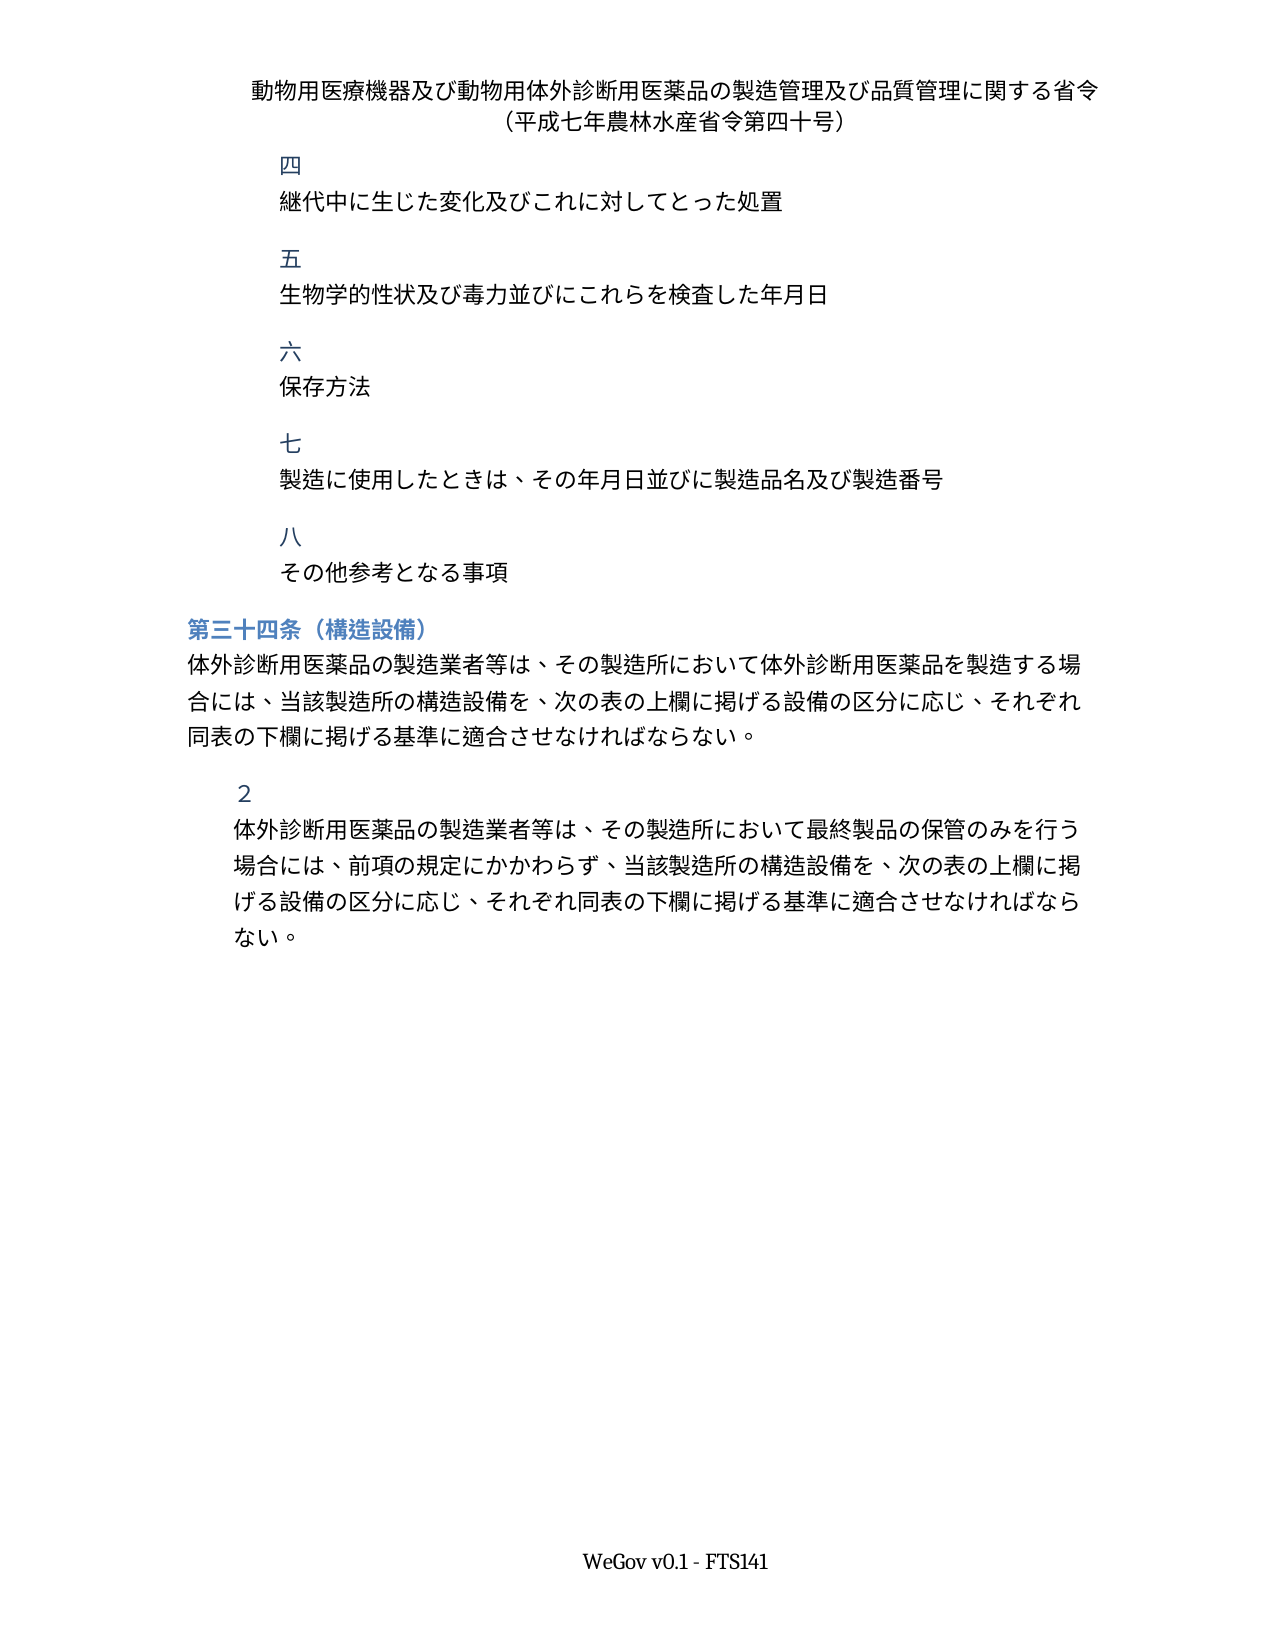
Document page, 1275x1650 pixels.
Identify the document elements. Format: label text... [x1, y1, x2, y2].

subtitle 七 [279, 428, 1087, 459]
text 体外診断用医薬品の製造業者等は、その製造所において体外診断用医薬品を製造する場合には、当該製造所の構造設備を、次の表の上欄に掲げる設備の区分に応じ、それぞれ同表の下欄に掲げる基準に適合させなければならない。 [187, 649, 1087, 753]
text 保存方法 [279, 371, 1087, 403]
text 継代中に生じた変化及びこれに対してとった処置 [279, 186, 1087, 217]
subtitle ２ [233, 778, 1087, 809]
subtitle 六 [279, 335, 1087, 367]
text 体外診断用医薬品の製造業者等は、その製造所において最終製品の保管のみを行う場合には、前項の規定にかかわらず、当該製造所の構造設備を、次の表の上欄に掲げる設備の区分に応じ、それぞれ同表の下欄に掲げる基準に適合させなければならない。 [233, 814, 1087, 953]
text その他参考となる事項 [279, 557, 1087, 588]
text 生物学的性状及び毒力並びにこれらを検査した年月日 [279, 279, 1087, 310]
subtitle 第三十四条（構造設備） [187, 613, 1087, 645]
text 製造に使用したときは、その年月日並びに製造品名及び製造番号 [279, 464, 1087, 495]
subtitle 四 [279, 150, 1087, 181]
subtitle 五 [279, 243, 1087, 274]
subtitle 八 [279, 521, 1087, 552]
